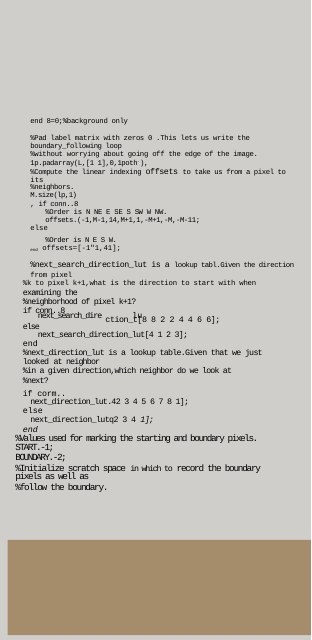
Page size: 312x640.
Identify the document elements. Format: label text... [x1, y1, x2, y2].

text %in a given direction,which neighbor do we look at %next? [23, 367, 236, 386]
text %Values used for marking the starting and boundary pixels. START.-1; [15, 434, 266, 453]
text %next_direction_lut is a lookup table.Given that we just looked at neighbor [23, 348, 288, 367]
text %Initialize scratch space in which to record the boundary pixels as well as [15, 463, 266, 482]
